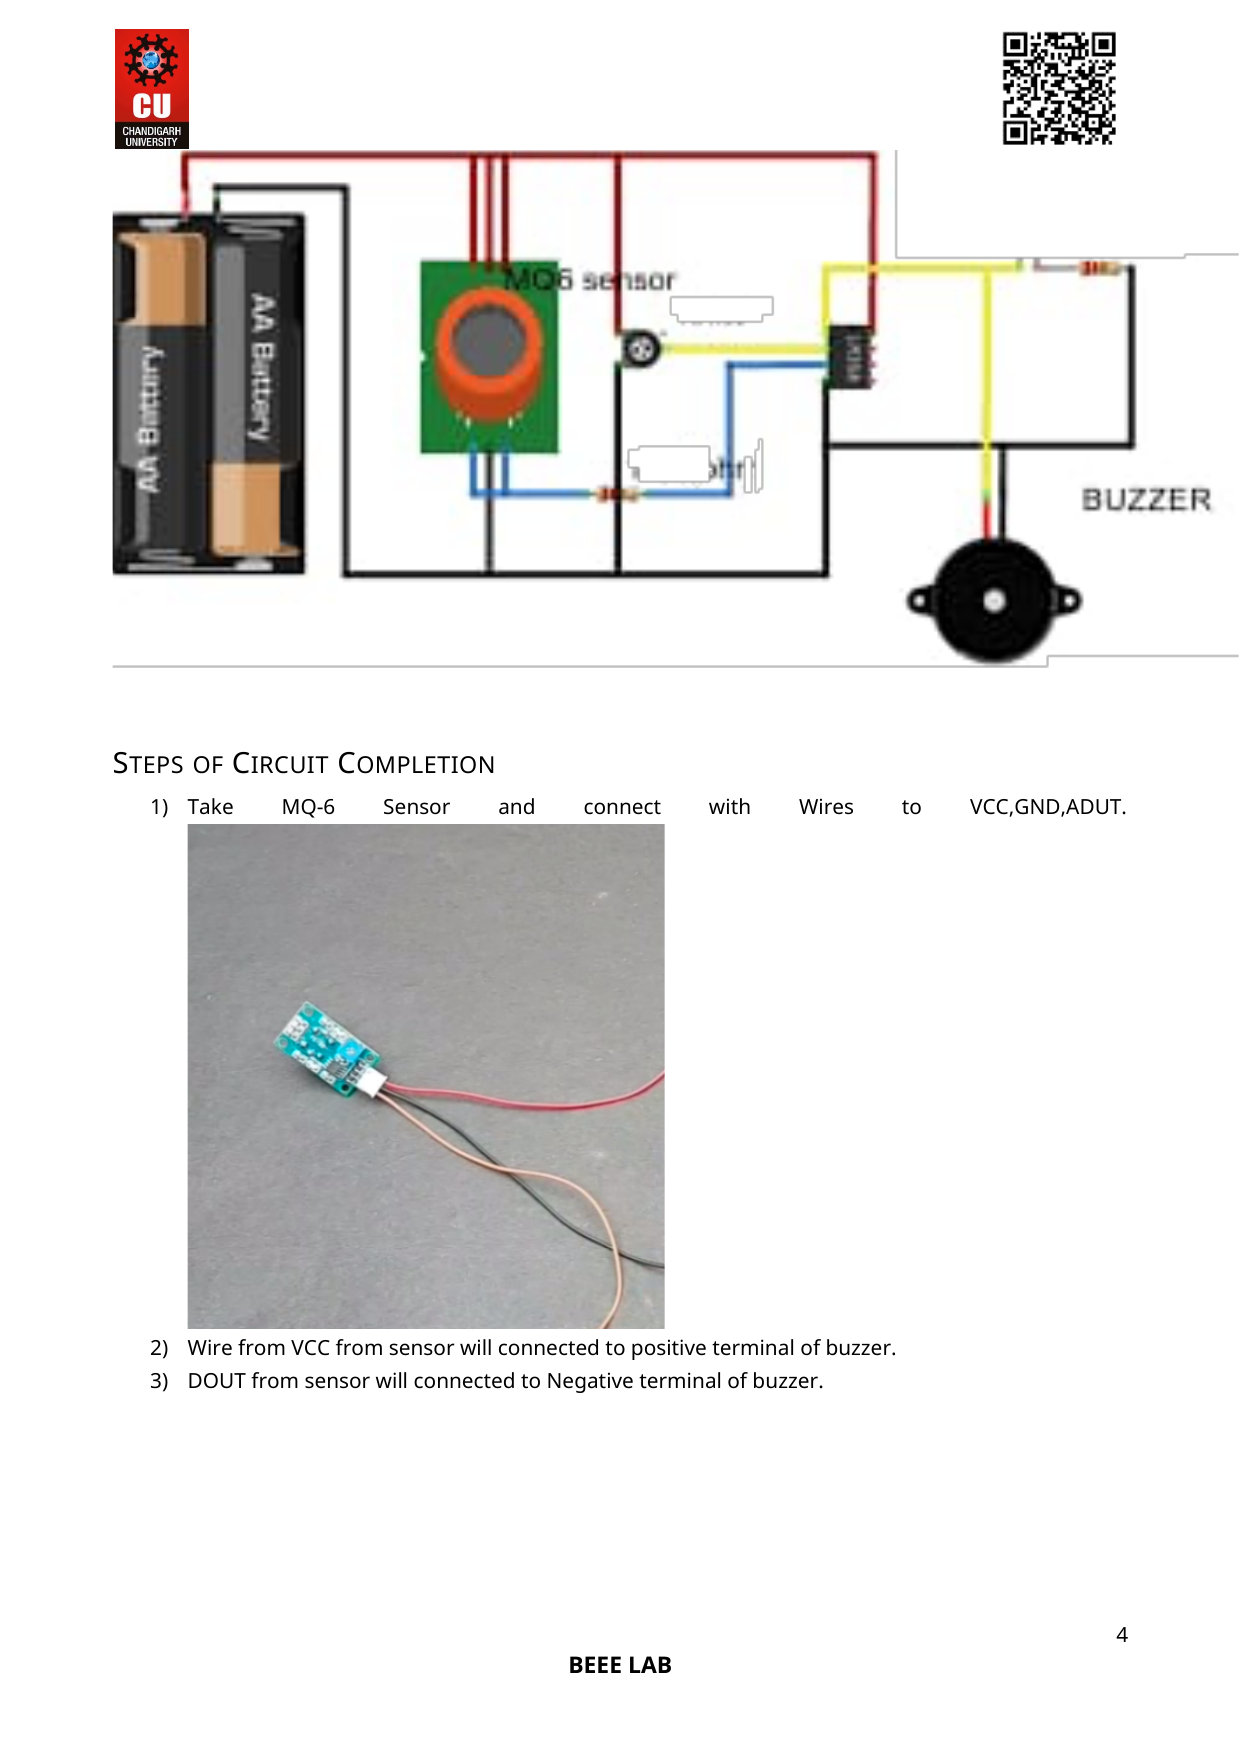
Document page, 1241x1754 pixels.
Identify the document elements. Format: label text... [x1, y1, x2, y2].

list Wire from VCC from sensor will connected to positive terminal of buzzer. [150, 1333, 1128, 1362]
picture [187, 824, 665, 1329]
list DOUT from sensor will connected to Negative terminal of buzzer. [150, 1366, 1128, 1394]
subtitle Steps of Circuit Completion [112, 742, 1128, 782]
picture [115, 29, 189, 149]
picture [112, 30, 1239, 707]
